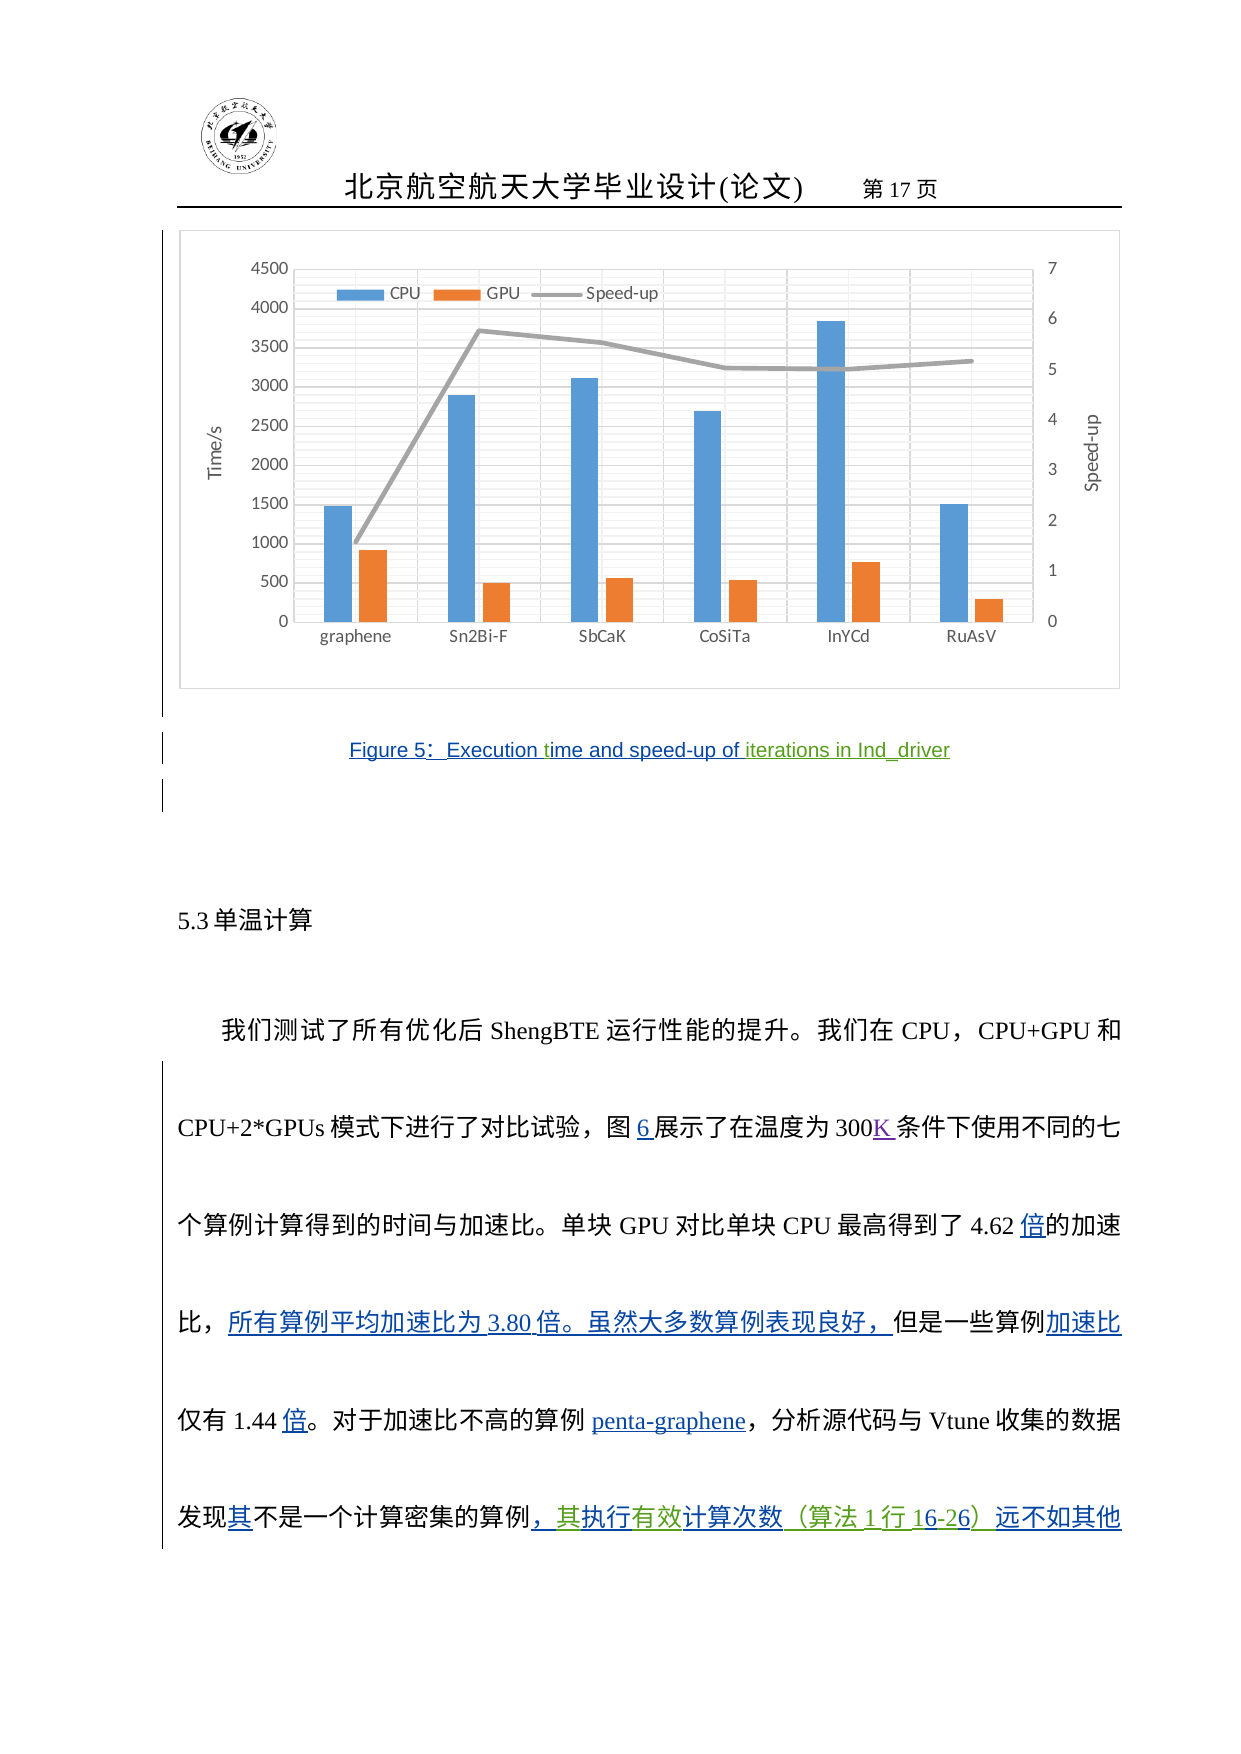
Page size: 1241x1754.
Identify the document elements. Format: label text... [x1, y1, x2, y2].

subtitle 5.3单温计算 [177, 886, 1122, 951]
picture [201, 98, 277, 174]
